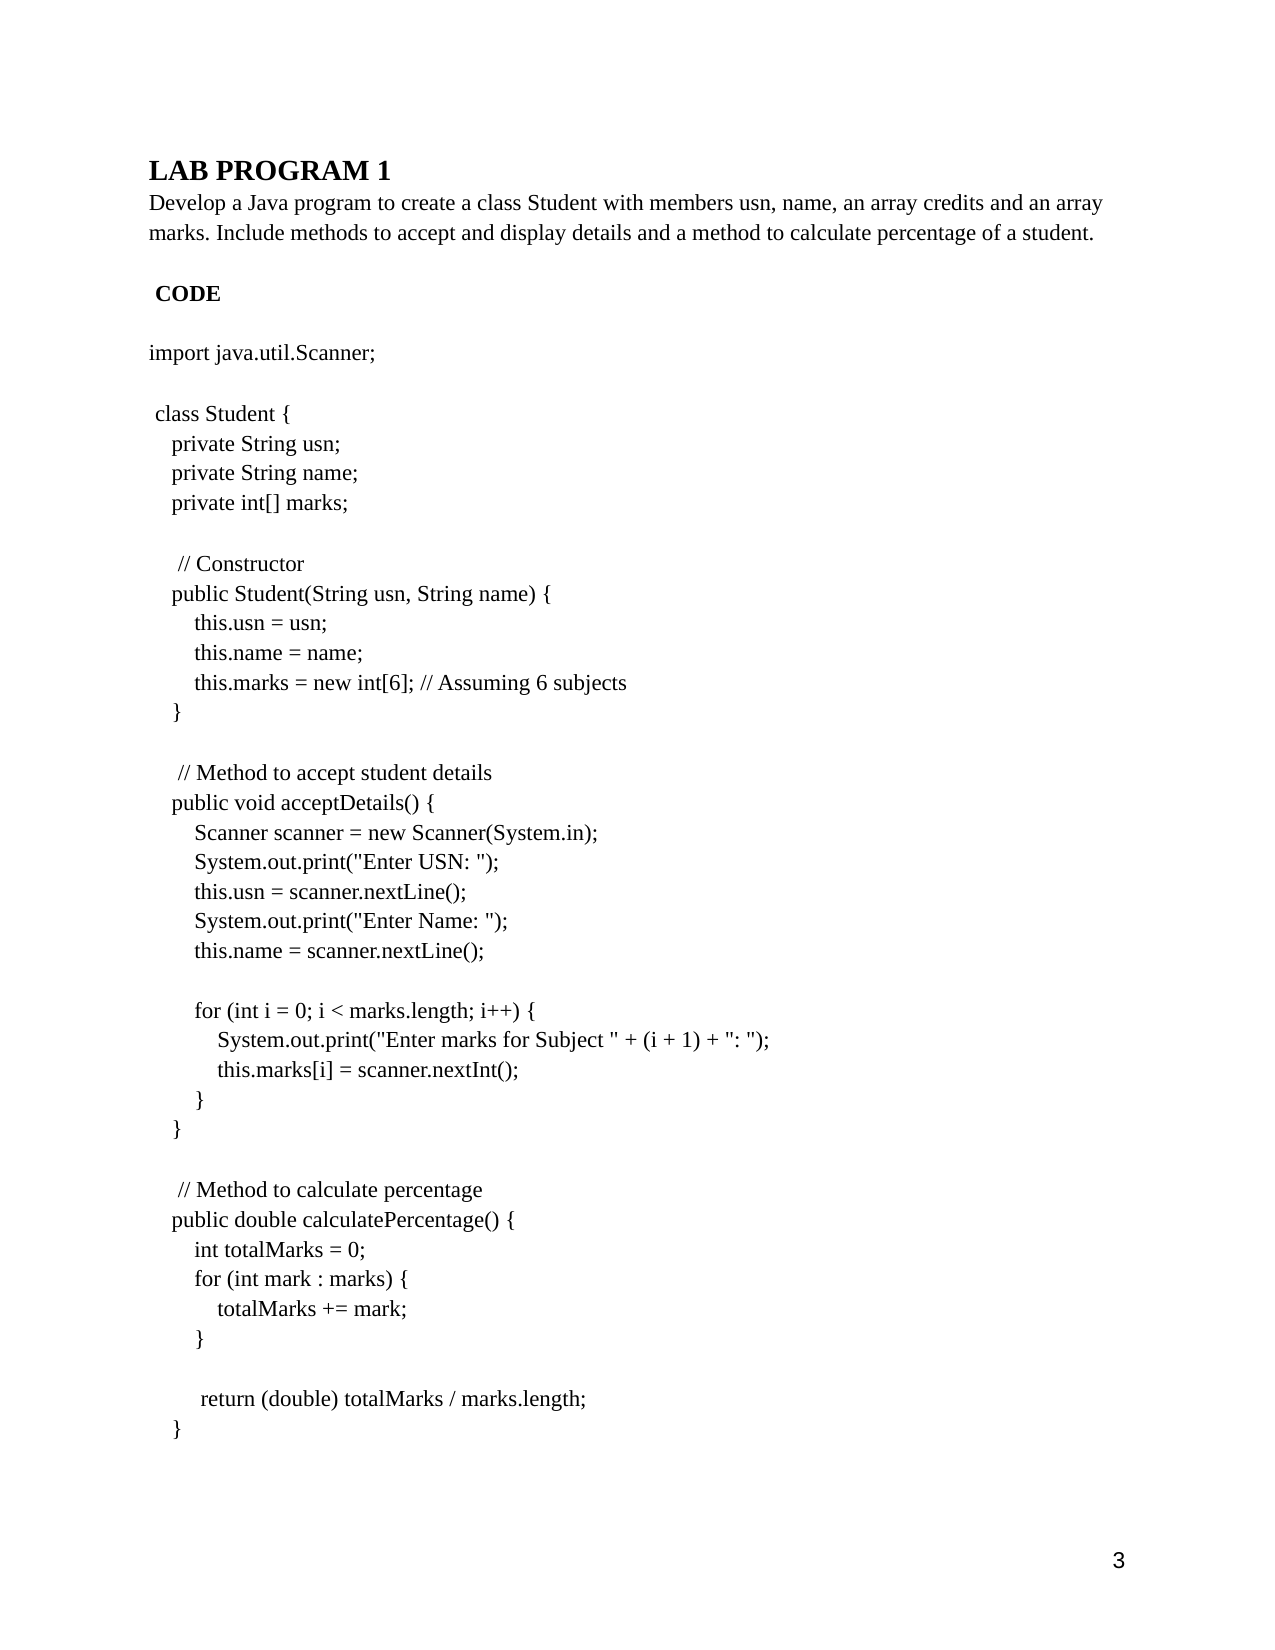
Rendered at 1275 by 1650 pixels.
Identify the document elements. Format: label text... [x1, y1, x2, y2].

text class Student { private String usn; private String name; private int[] marks; [148, 400, 1119, 515]
text Develop a Java program to create a class Student with members usn, name, an array credits and an array marks. Include methods to accept and display details and a method to calculate percentage of a student. [148, 189, 1119, 245]
text return (double) totalMarks / marks.length; } [148, 1386, 1119, 1442]
text // Constructor public Student(String usn, String name) { this.usn = usn; this.name = name; this.marks = new int[6]; // Assuming 6 subjects } [148, 550, 1119, 725]
text // Method to calculate percentage public double calculatePercentage() { int totalMarks = 0; for (int mark : marks) { totalMarks += mark; } [148, 1176, 1119, 1351]
text // Method to accept student details public void acceptDetails() { Scanner scanner = new Scanner(System.in); System.out.print("Enter USN: "); this.usn = scanner.nextLine(); System.out.print("Enter Name: "); this.name = scanner.nextLine(); for (int i = 0; i < marks.length; i++) { System.out.print("Enter marks for Subject " + (i + 1) + ": "); this.marks[i] = scanner.nextInt(); } } [148, 759, 1119, 1142]
subtitle LAB PROGRAM 1 [148, 153, 1124, 187]
text CODE import java.util.Scanner; [148, 280, 1119, 366]
